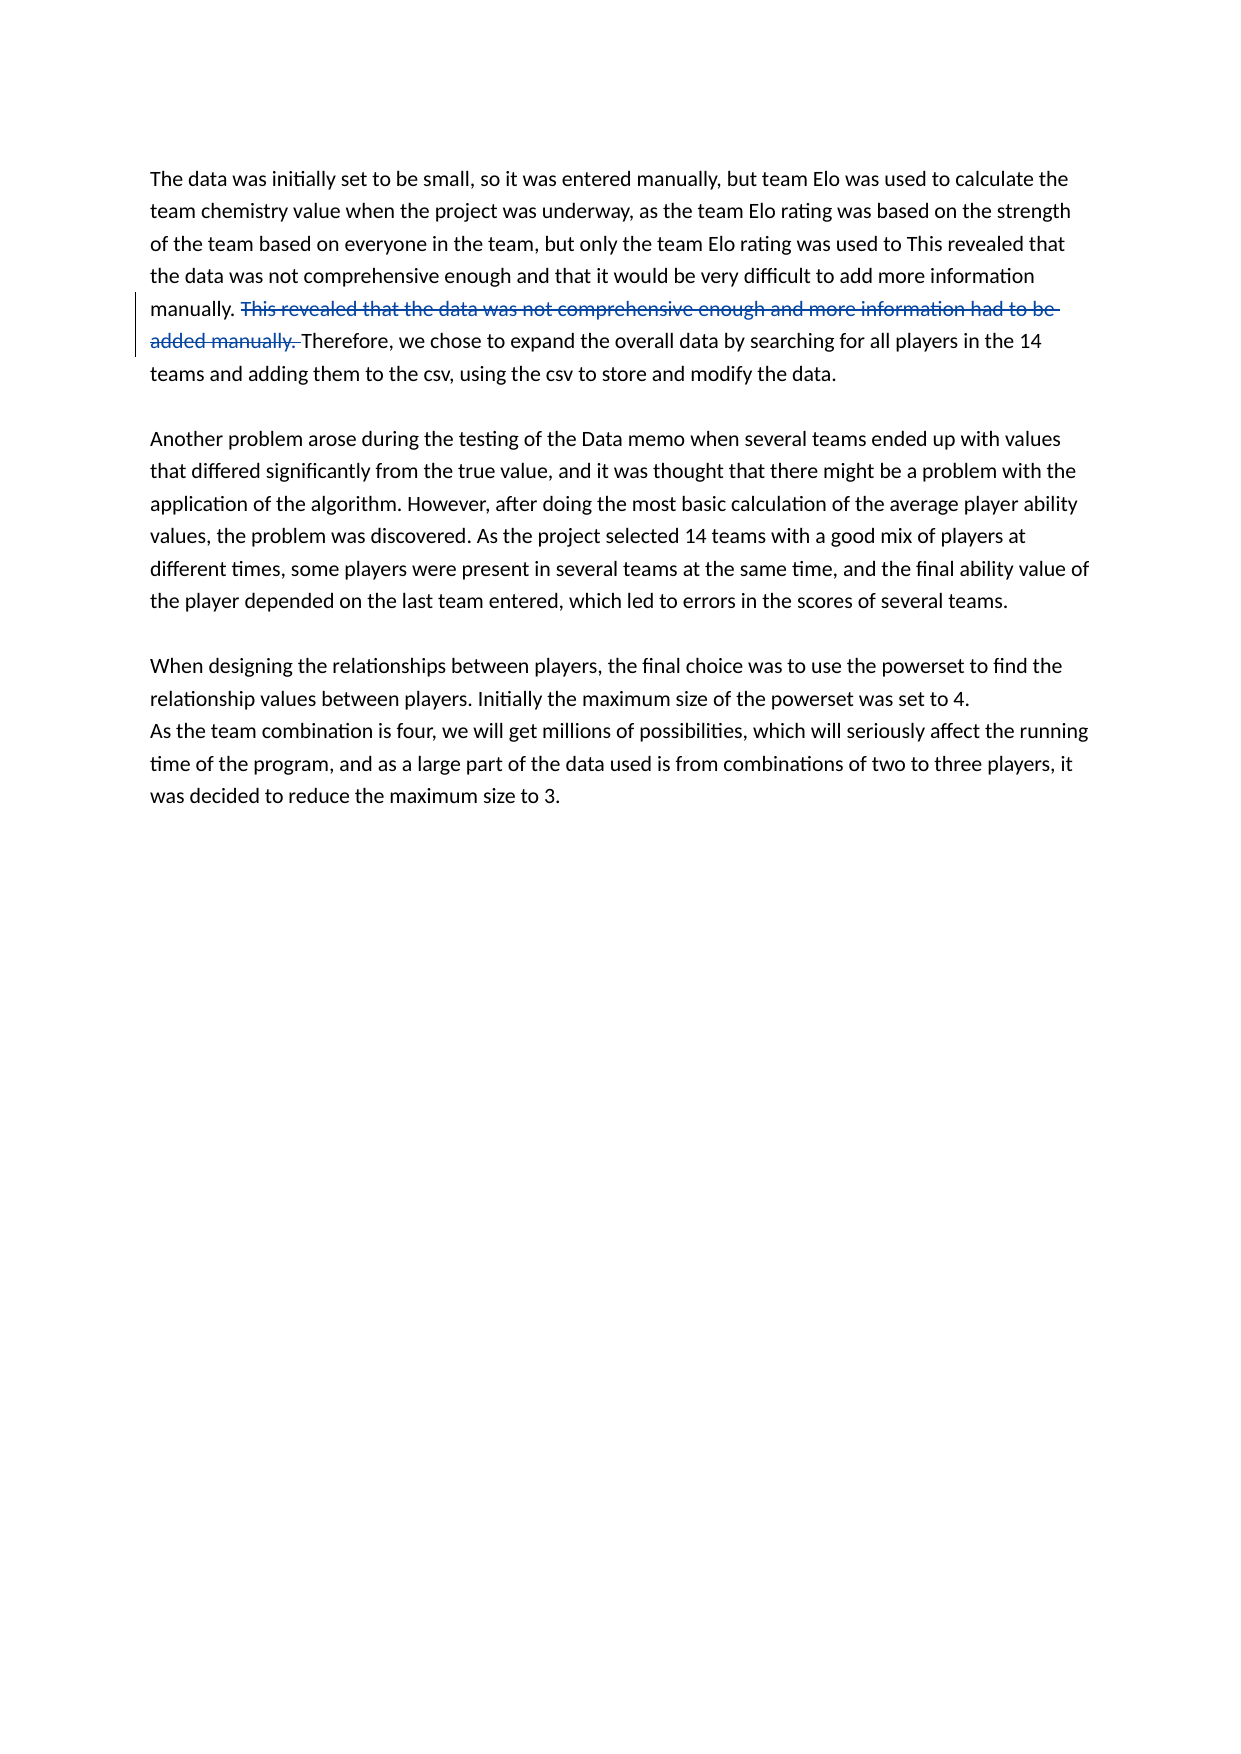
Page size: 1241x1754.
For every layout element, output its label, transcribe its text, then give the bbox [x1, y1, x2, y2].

text As the team combination is four, we will get millions of possibilities, which will seriously affect the running time of the program, and as a large part of the data used is from combinations of two to three players, it was decided to reduce the maximum size to 3. [150, 714, 1090, 812]
text When designing the relationships between players, the final choice was to use the powerset to find the relationship values between players. Initially the maximum size of the powerset was set to 4. [150, 649, 1090, 714]
